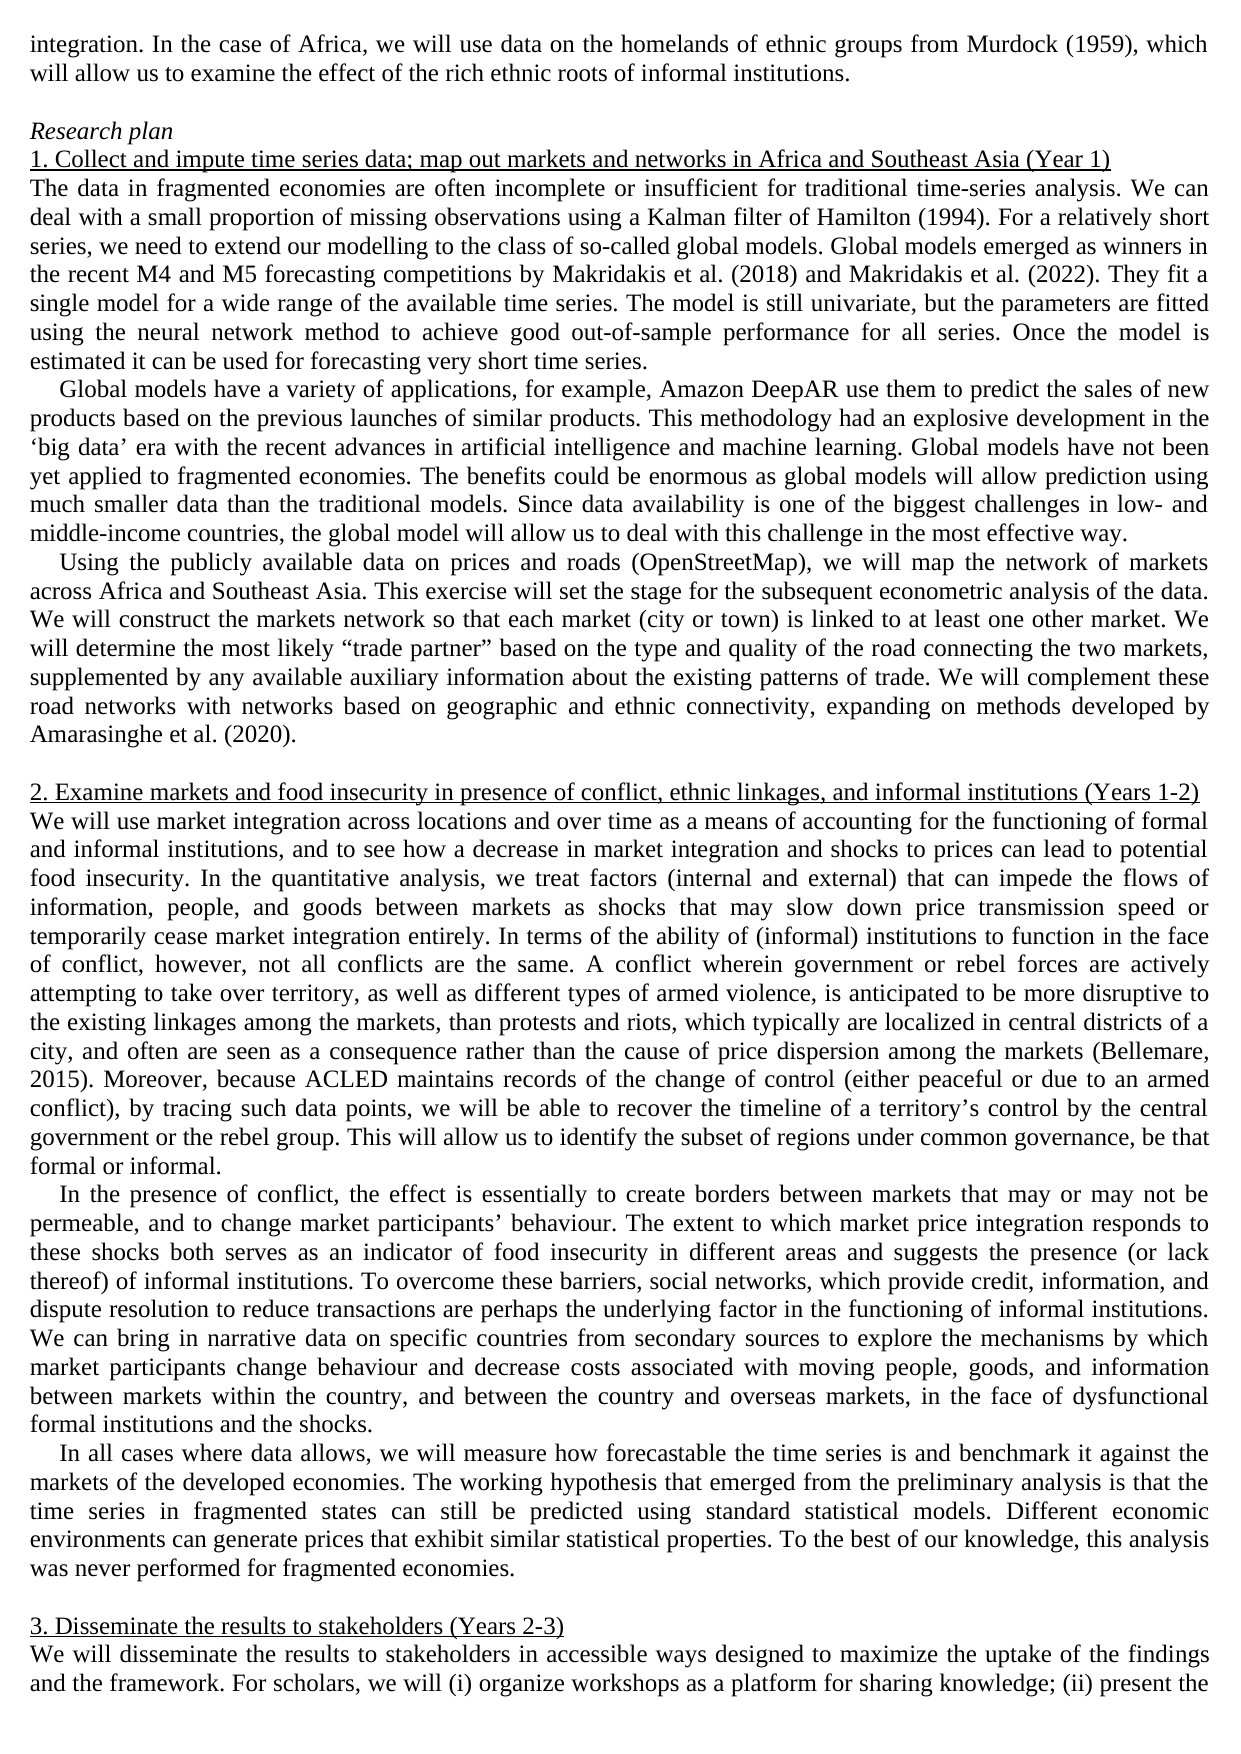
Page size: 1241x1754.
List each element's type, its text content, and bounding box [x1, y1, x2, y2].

text In the presence of conflict, the effect is essentially to create borders between markets that may or may not be permeable, and to change market participants’ behaviour. The extent to which market price integration responds to these shocks both serves as an indicator of food insecurity in different areas and suggests the presence (or lack thereof) of informal institutions. To overcome these barriers, social networks, which provide credit, information, and dispute resolution to reduce transactions are perhaps the underlying factor in the functioning of informal institutions. We can bring in narrative data on specific countries from secondary sources to explore the mechanisms by which market participants change behaviour and decrease costs associated with moving people, goods, and information between markets within the country, and between the country and overseas markets, in the face of dysfunctional formal institutions and the shocks. [29, 1179, 1211, 1438]
text Using the publicly available data on prices and roads (OpenStreetMap), we will map the network of markets across Africa and Southeast Asia. This exercise will set the stage for the subsequent econometric analysis of the data. We will construct the markets network so that each market (city or town) is linked to at least one other market. We will determine the most likely “trade partner” based on the type and quality of the road connecting the two markets, supplemented by any available auxiliary information about the existing patterns of trade. We will complement these road networks with networks based on geographic and ethnic connectivity, expanding on methods developed by Amarasinghe et al. (2020). [29, 547, 1211, 748]
text The data in fragmented economies are often incomplete or insufficient for traditional time-series analysis. We can deal with a small proportion of missing observations using a Kalman filter of Hamilton (1994). For a relatively short series, we need to extend our modelling to the class of so-called global models. Global models emerged as winners in the recent M4 and M5 forecasting competitions by Makridakis et al. (2018) and Makridakis et al. (2022). They fit a single model for a wide range of the available time series. The model is still univariate, but the parameters are fitted using the neural network method to achieve good out-of-sample performance for all series. Once the model is estimated it can be used for forecasting very short time series. [29, 173, 1211, 374]
text We will use market integration across locations and over time as a means of accounting for the functioning of formal and informal institutions, and to see how a decrease in market integration and shocks to prices can lead to potential food insecurity. In the quantitative analysis, we treat factors (internal and external) that can impede the flows of information, people, and goods between markets as shocks that may slow down price transmission speed or temporarily cease market integration entirely. In terms of the ability of (informal) institutions to function in the face of conflict, however, not all conflicts are the same. A conflict wherein government or rebel forces are actively attempting to take over territory, as well as different types of armed violence, is anticipated to be more disruptive to the existing linkages among the markets, than protests and riots, which typically are localized in central districts of a city, and often are seen as a consequence rather than the cause of price dispersion among the markets (Bellemare, 2015). Moreover, because ACLED maintains records of the change of control (either peaceful or due to an armed conflict), by tracing such data points, we will be able to recover the timeline of a territory’s control by the central government or the rebel group. This will allow us to identify the subset of regions under common governance, be that formal or informal. [29, 806, 1211, 1179]
text Global models have a variety of applications, for example, Amazon DeepAR use them to predict the sales of new products based on the previous launches of similar products. This methodology had an explosive development in the ‘big data’ era with the recent advances in artificial intelligence and machine learning. Global models have not been yet applied to fragmented economies. The benefits could be enormous as global models will allow prediction using much smaller data than the traditional models. Since data availability is one of the biggest challenges in low- and middle-income countries, the global model will allow us to deal with this challenge in the most effective way. [29, 374, 1211, 547]
text In all cases where data allows, we will measure how forecastable the time series is and benchmark it against the markets of the developed economies. The working hypothesis that emerged from the preliminary analysis is that the time series in fragmented states can still be predicted using standard statistical models. Different economic environments can generate prices that exhibit similar statistical properties. To the best of our knowledge, this analysis was never performed for fragmented economies. [29, 1438, 1211, 1582]
text 1. Collect and impute time series data; map out markets and networks in Africa and Southeast Asia (Year 1) [29, 144, 1211, 173]
text Research plan [29, 116, 1211, 144]
text 3. Disseminate the results to stakeholders (Years 2-3) [29, 1611, 1211, 1639]
text 2. Examine markets and food insecurity in presence of conflict, ethnic linkages, and informal institutions (Years 1-2) [29, 777, 1211, 806]
